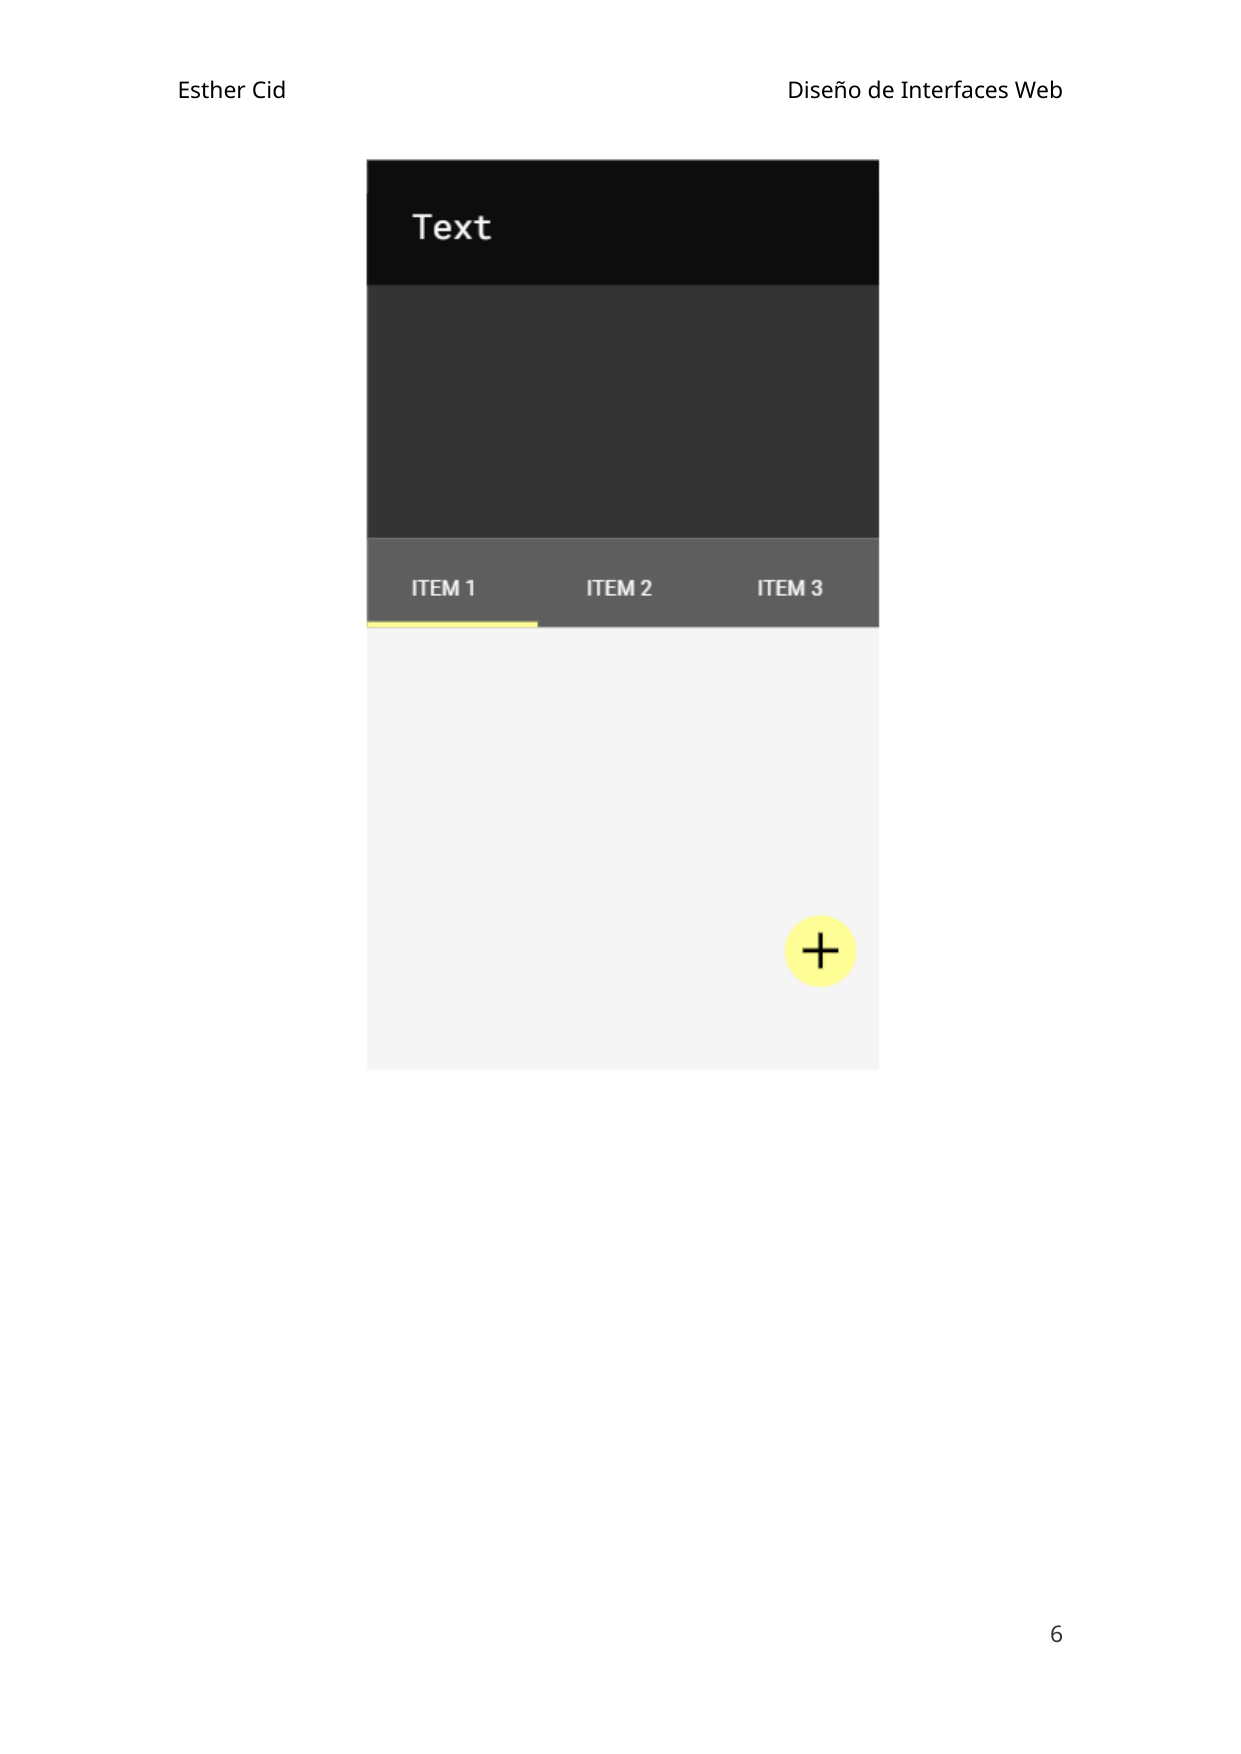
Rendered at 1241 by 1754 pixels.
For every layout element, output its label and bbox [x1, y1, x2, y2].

picture [346, 147, 895, 1109]
